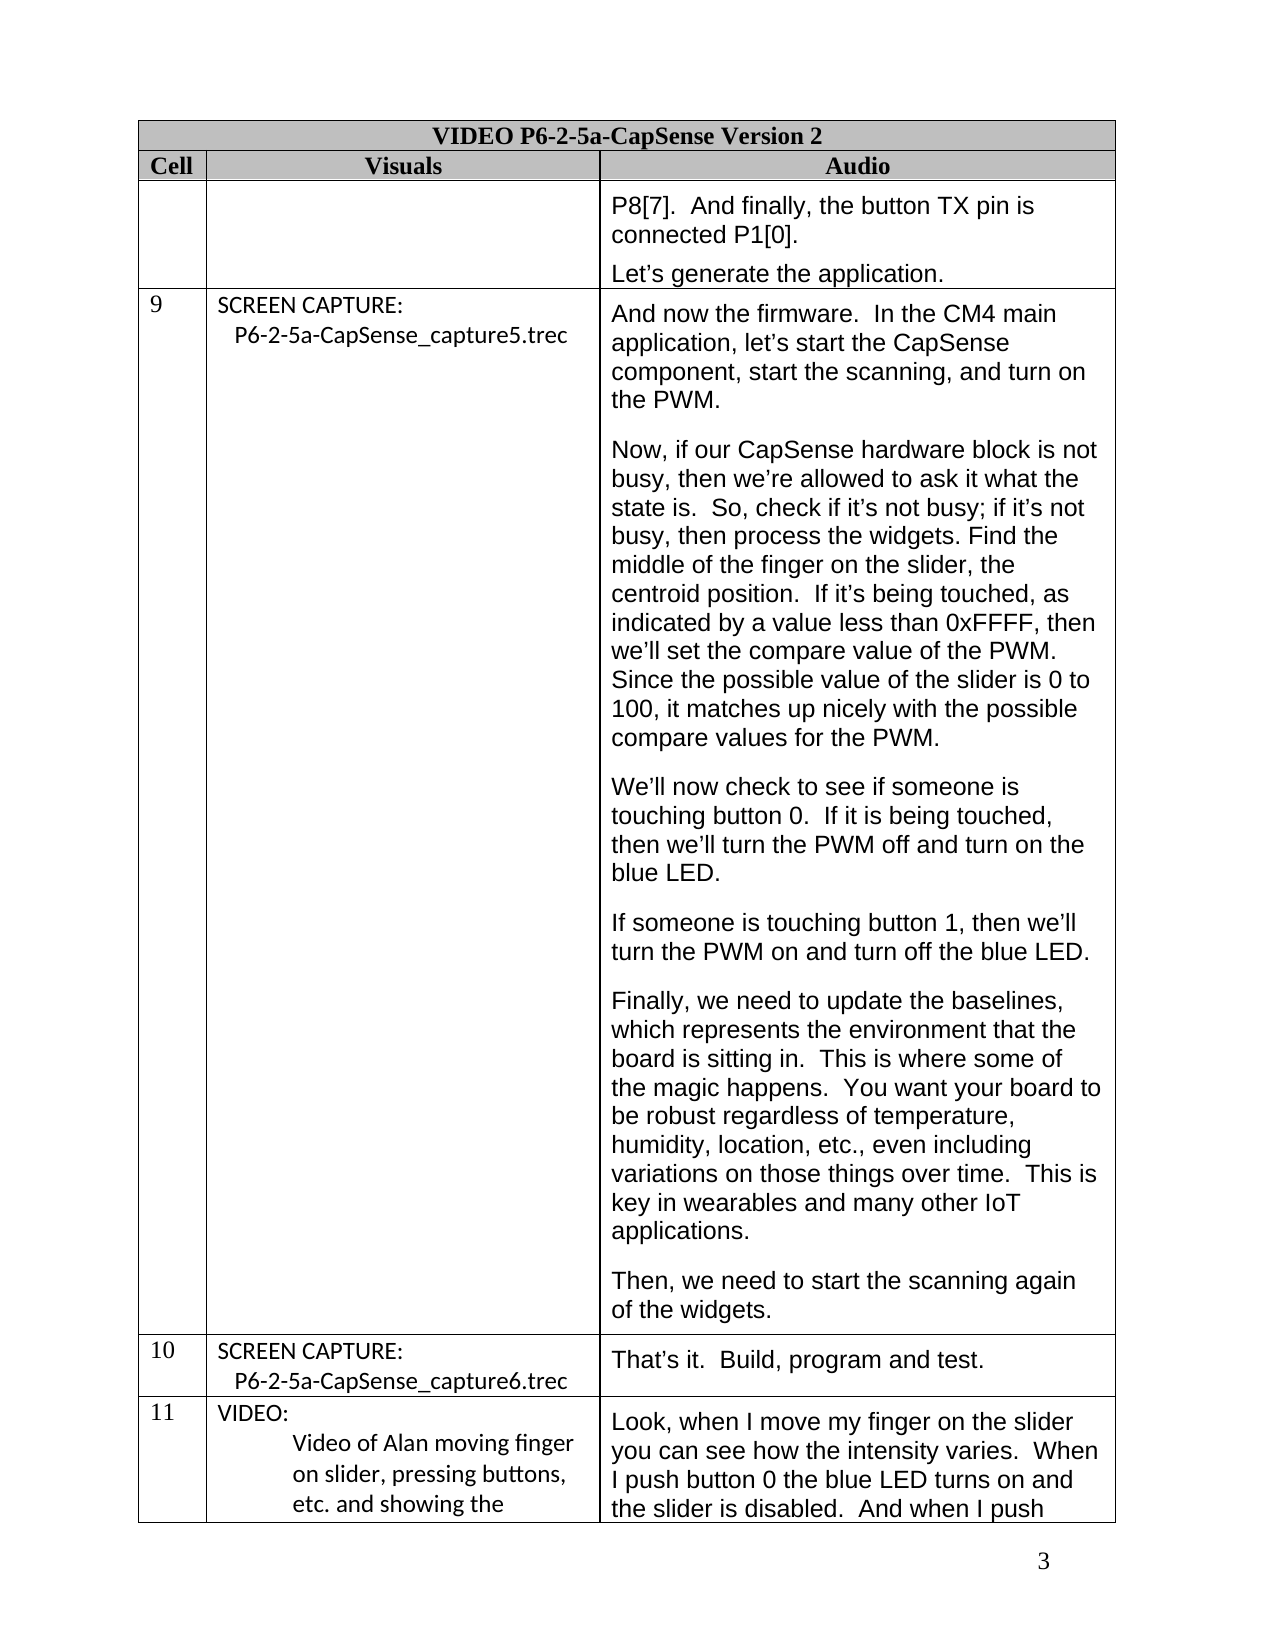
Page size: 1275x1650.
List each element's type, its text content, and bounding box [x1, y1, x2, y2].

table_cell Audio [601, 151, 1115, 179]
table_cell Visuals [207, 151, 599, 179]
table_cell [601, 1397, 1115, 1522]
table_cell Cell [139, 151, 206, 179]
table_cell And now the firmware. In the CM4 main application, let’s start the CapSense component, start the scanning, and turn on the PWM. Now, if our CapSense hardware block is not busy, then we’re allowed to ask it what the state is. So, check if it’s not busy; if it’s not busy, then process the widgets. Find the middle of the finger on the slider, the centroid position. If it’s being touched, as indicated by a value less than 0xFFFF, then we’ll set the compare value of the PWM. Since the possible value of the slider is 0 to 100, it matches up nicely with the possible compare values for the PWM. We’ll now check to see if someone is touching button 0. If it is being touched, then we’ll turn the PWM off and turn on the blue LED. If someone is touching button 1, then we’ll turn the PWM on and turn off the blue LED. Finally, we need to update the baselines, which represents the environment that the board is sitting in. This is where some of the magic happens. You want your board to be robust regardless of temperature, humidity, location, etc., even including variations on those things over time. This is key in wearables and many other IoT applications. Then, we need to start the scanning again of the widgets. [601, 289, 1115, 1334]
table_cell 10 [139, 1335, 206, 1396]
table_cell That’s it. Build, program and test. [601, 1335, 1115, 1396]
table_cell 11 [139, 1397, 206, 1522]
table_cell SCREEN CAPTURE: P6-2-5a-CapSense_capture5.trec [207, 289, 599, 1334]
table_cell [601, 181, 1115, 288]
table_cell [207, 181, 599, 288]
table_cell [207, 1397, 599, 1522]
table_header VIDEO P6-2-5a-CapSense Version 2 [139, 121, 1115, 150]
table_cell 9 [139, 289, 206, 1334]
table_cell 8 [139, 181, 206, 288]
table_cell SCREEN CAPTURE: P6-2-5a-CapSense_capture6.trec [207, 1335, 599, 1396]
